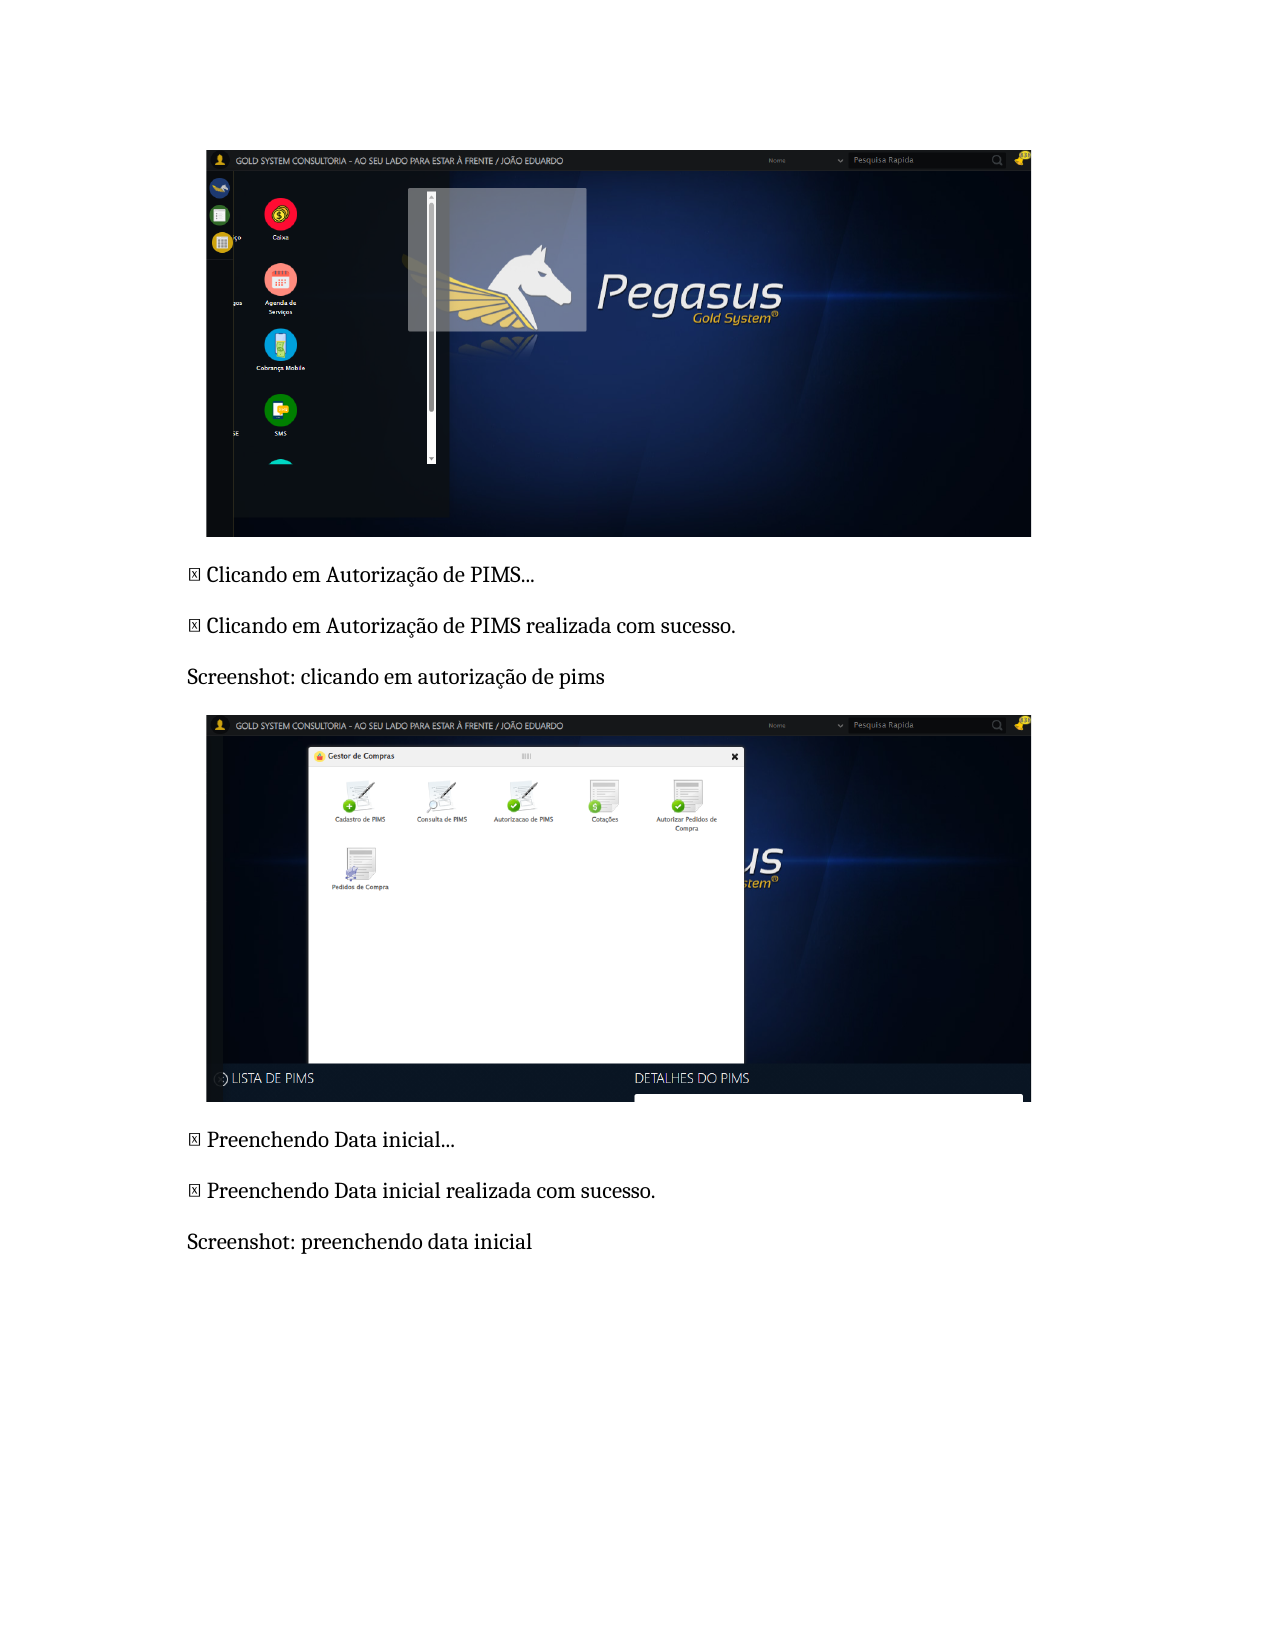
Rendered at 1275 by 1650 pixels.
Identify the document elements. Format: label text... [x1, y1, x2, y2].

text ✅ Clicando em Autorização de PIMS realizada com sucesso. [187, 613, 1087, 639]
text 🔄 Preenchendo Data inicial... [187, 1127, 1087, 1153]
text 🔄 Clicando em Autorização de PIMS... [187, 562, 1087, 588]
text Screenshot: preenchendo data inicial [187, 1229, 1087, 1255]
picture [206, 715, 1032, 1102]
text Screenshot: clicando em autorização de pims [187, 664, 1087, 690]
text ✅ Preenchendo Data inicial realizada com sucesso. [187, 1178, 1087, 1204]
picture [206, 150, 1032, 537]
